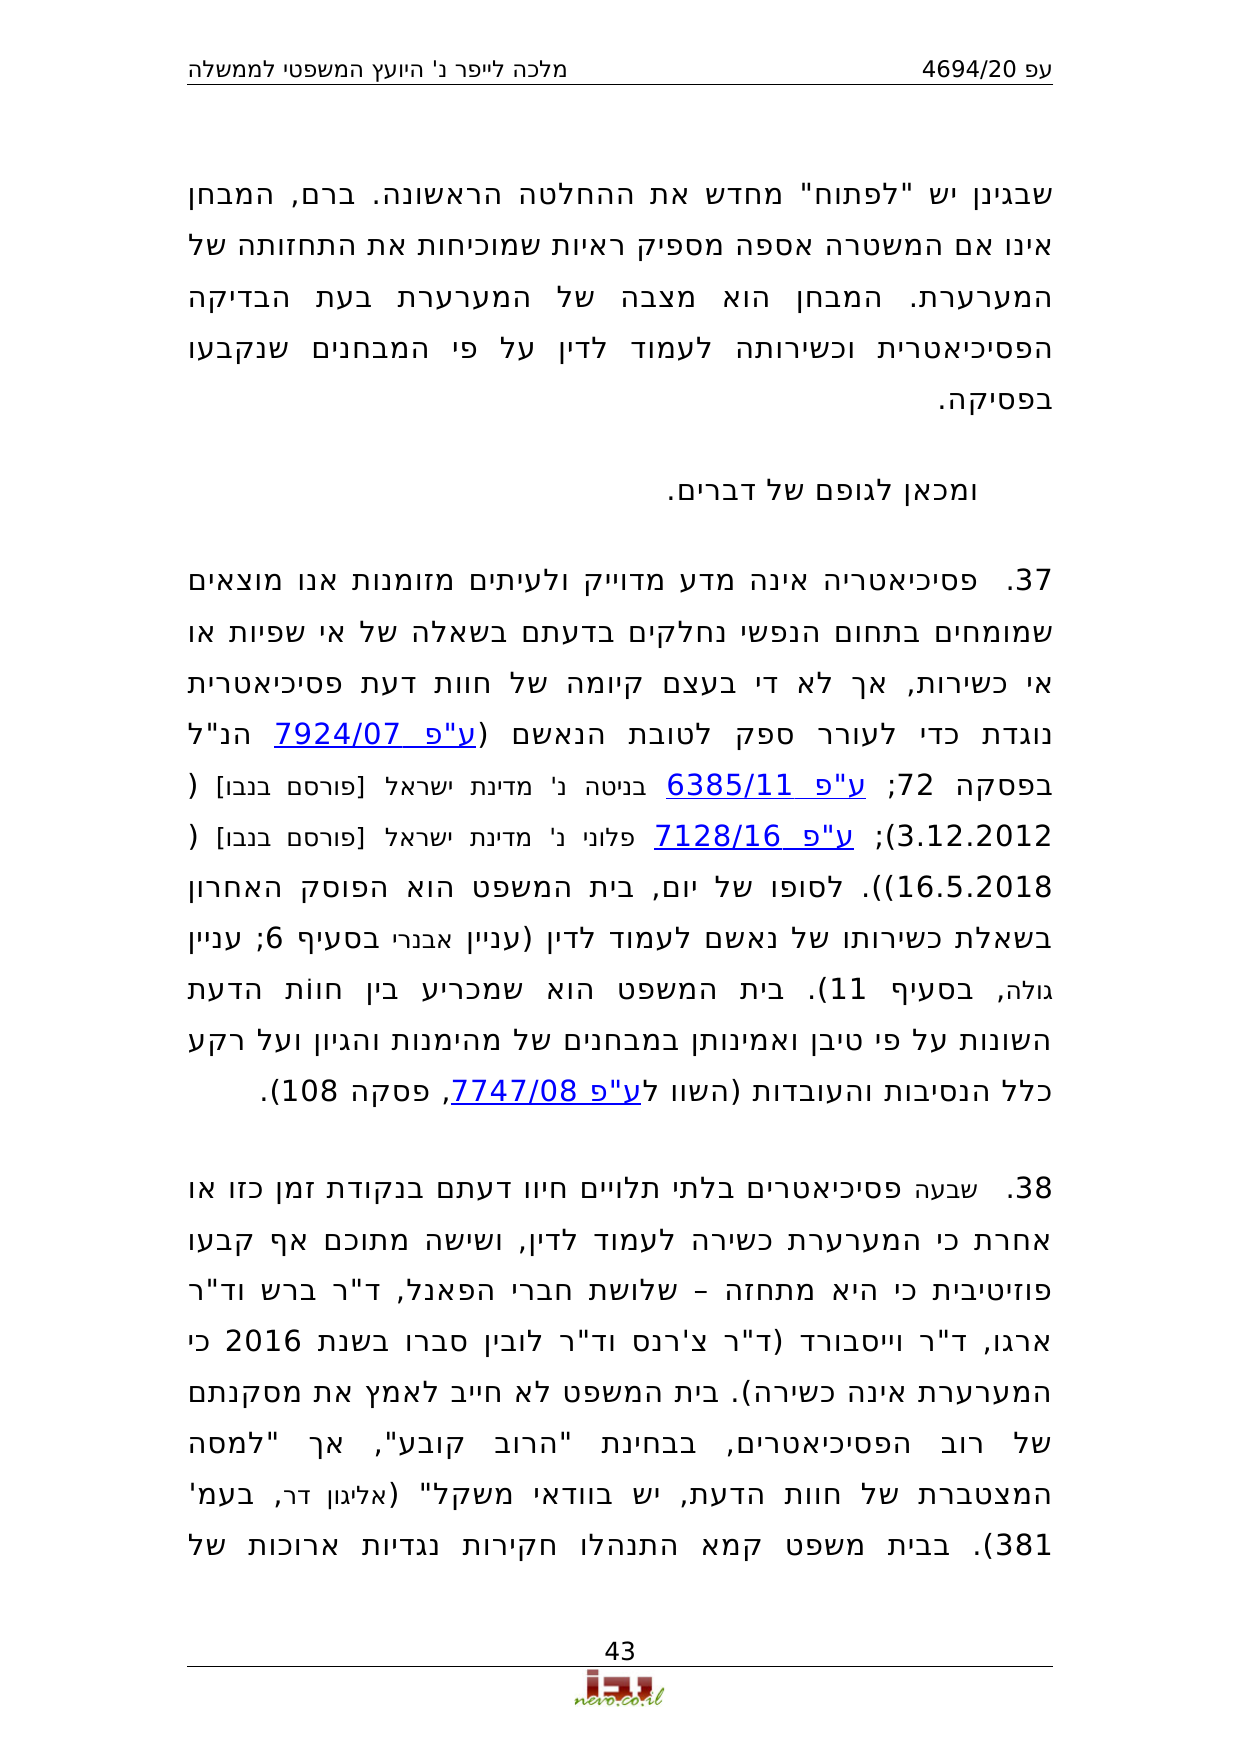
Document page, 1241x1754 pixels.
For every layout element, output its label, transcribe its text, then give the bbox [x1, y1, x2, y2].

text 37. פסיכיאטריה אינה מדע מדוייק ולעיתים מזומנות אנו מוצאים שמומחים בתחום הנפשי נחלקים בדעתם בשאלה של אי שפיות או אי כשירות, אך לא די בעצם קיומה של חוות דעת פסיכיאטרית נוגדת כדי לעורר ספק לטובת הנאשם (ע"פ 7924/07 הנ"ל בפסקה 72; ע"פ 6385/11 בניטה נ' מדינת ישראל [פורסם בנבו] (3.12.2012); ע"פ 7128/16 פלוני נ' מדינת ישראל [פורסם בנבו] (16.5.2018)). לסופו של יום, בית המשפט הוא הפוסק האחרון בשאלת כשירותו של נאשם לעמוד לדין (עניין אבנרי בסעיף 6; עניין גולה, בסעיף 11). בית המשפט הוא שמכריע בין חווֹת הדעת השונות על פי טיבן ואמינותן במבחנים של מהימנות והגיון ועל רקע כלל הנסיבות והעובדות (השוו לע"פ 7747/08, פסקה 108). [187, 563, 1053, 1108]
text ומכאן לגופם של דברים. [187, 473, 1053, 507]
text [187, 177, 1053, 416]
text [187, 1172, 1053, 1562]
picture [574, 1669, 666, 1707]
